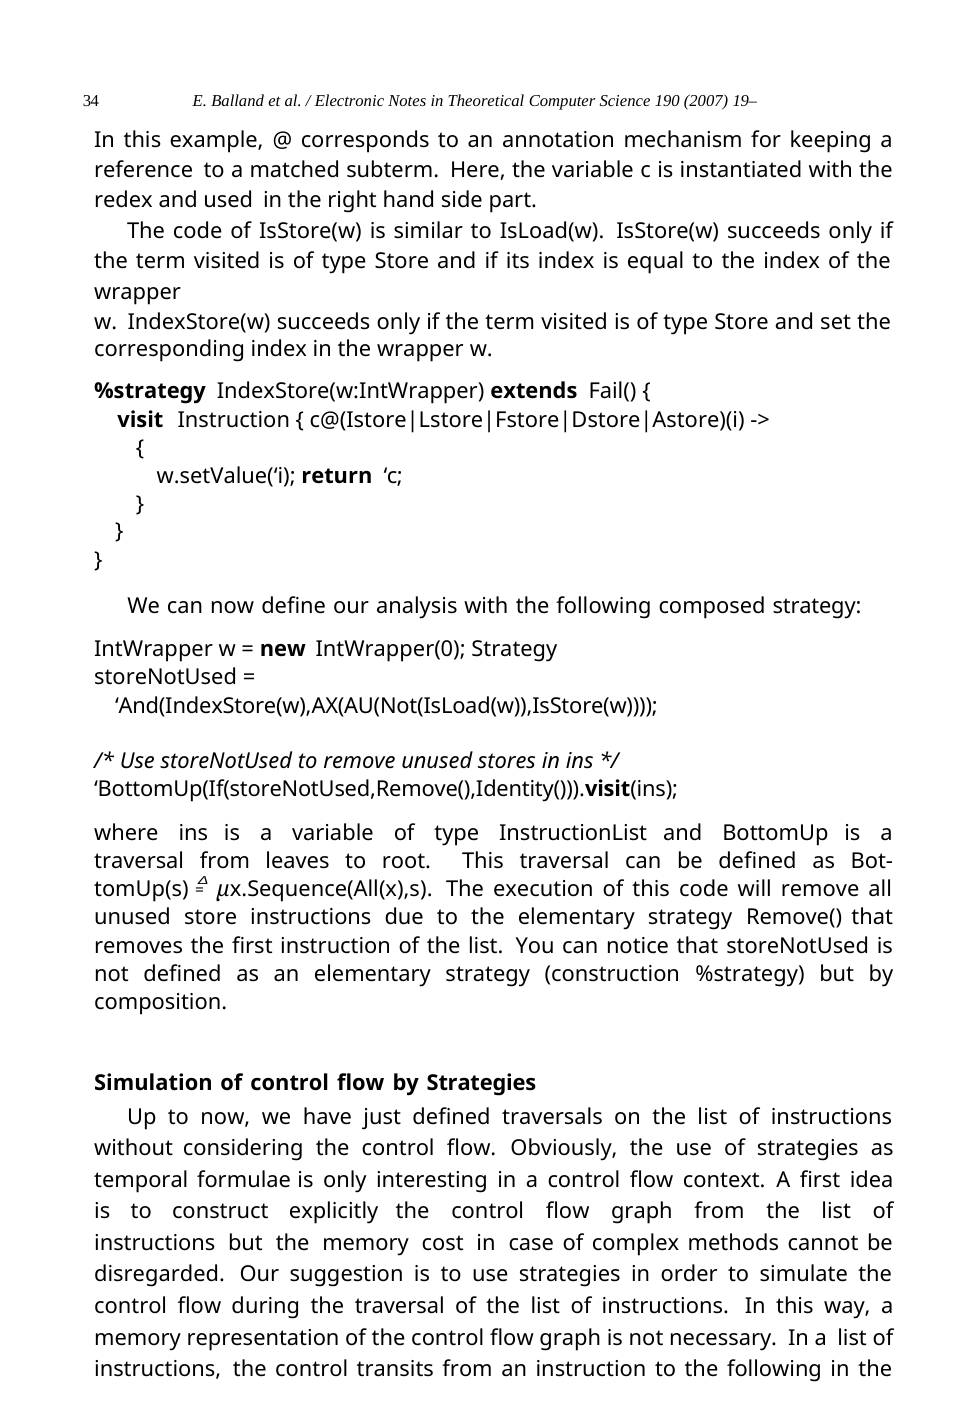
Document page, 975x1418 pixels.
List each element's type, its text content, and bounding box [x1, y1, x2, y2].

text ‘And(IndexStore(w),AX(AU(Not(IsLoad(w)),IsStore(w)))); [115, 691, 904, 719]
text w. IndexStore(w) succeeds only if the term visited is of type Store and set the corresponding index in the wrapper w. [94, 307, 893, 363]
text In this example, @ corresponds to an annotation mechanism for keeping a reference to a matched subterm. Here, the variable c is instantiated with the redex and used in the right hand side part. [94, 124, 893, 213]
text visit Instruction { c@(Istore|Lstore|Fstore|Dstore|Astore)(i) -> { [117, 405, 784, 461]
text where ins is a variable of type InstructionList and BottomUp is a traversal from leaves to root. This traversal can be defined as Bot- tomUp(s) Δ μx.Sequence(All(x),s). The execution of this code will remove all unused store instructions due to the elementary strategy Remove() that removes the first instruction of the list. You can notice that storeNotUsed is not defined as an elementary strategy (construction %strategy) but by composition. [94, 818, 893, 1016]
text IntWrapper w = new IntWrapper(0); Strategy storeNotUsed = [94, 634, 569, 691]
text } [94, 544, 904, 573]
text The code of IsStore(w) is similar to IsLoad(w). IsStore(w) succeeds only if the term visited is of type Store and if its index is equal to the index of the wrapper [94, 215, 893, 306]
text %strategy IndexStore(w:IntWrapper) extends Fail() { [94, 376, 904, 404]
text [94, 1101, 893, 1383]
text } [115, 517, 904, 544]
text /* Use storeNotUsed to remove unused stores in ins */ [94, 745, 904, 774]
subtitle Simulation of control flow by Strategies [94, 1067, 904, 1096]
text We can now define our analysis with the following composed strategy: [127, 590, 904, 619]
text w.setValue(‘i); return ‘c; [156, 461, 904, 489]
text } [136, 489, 904, 517]
text ‘BottomUp(If(storeNotUsed,Remove(),Identity())).visit(ins); [94, 774, 904, 802]
